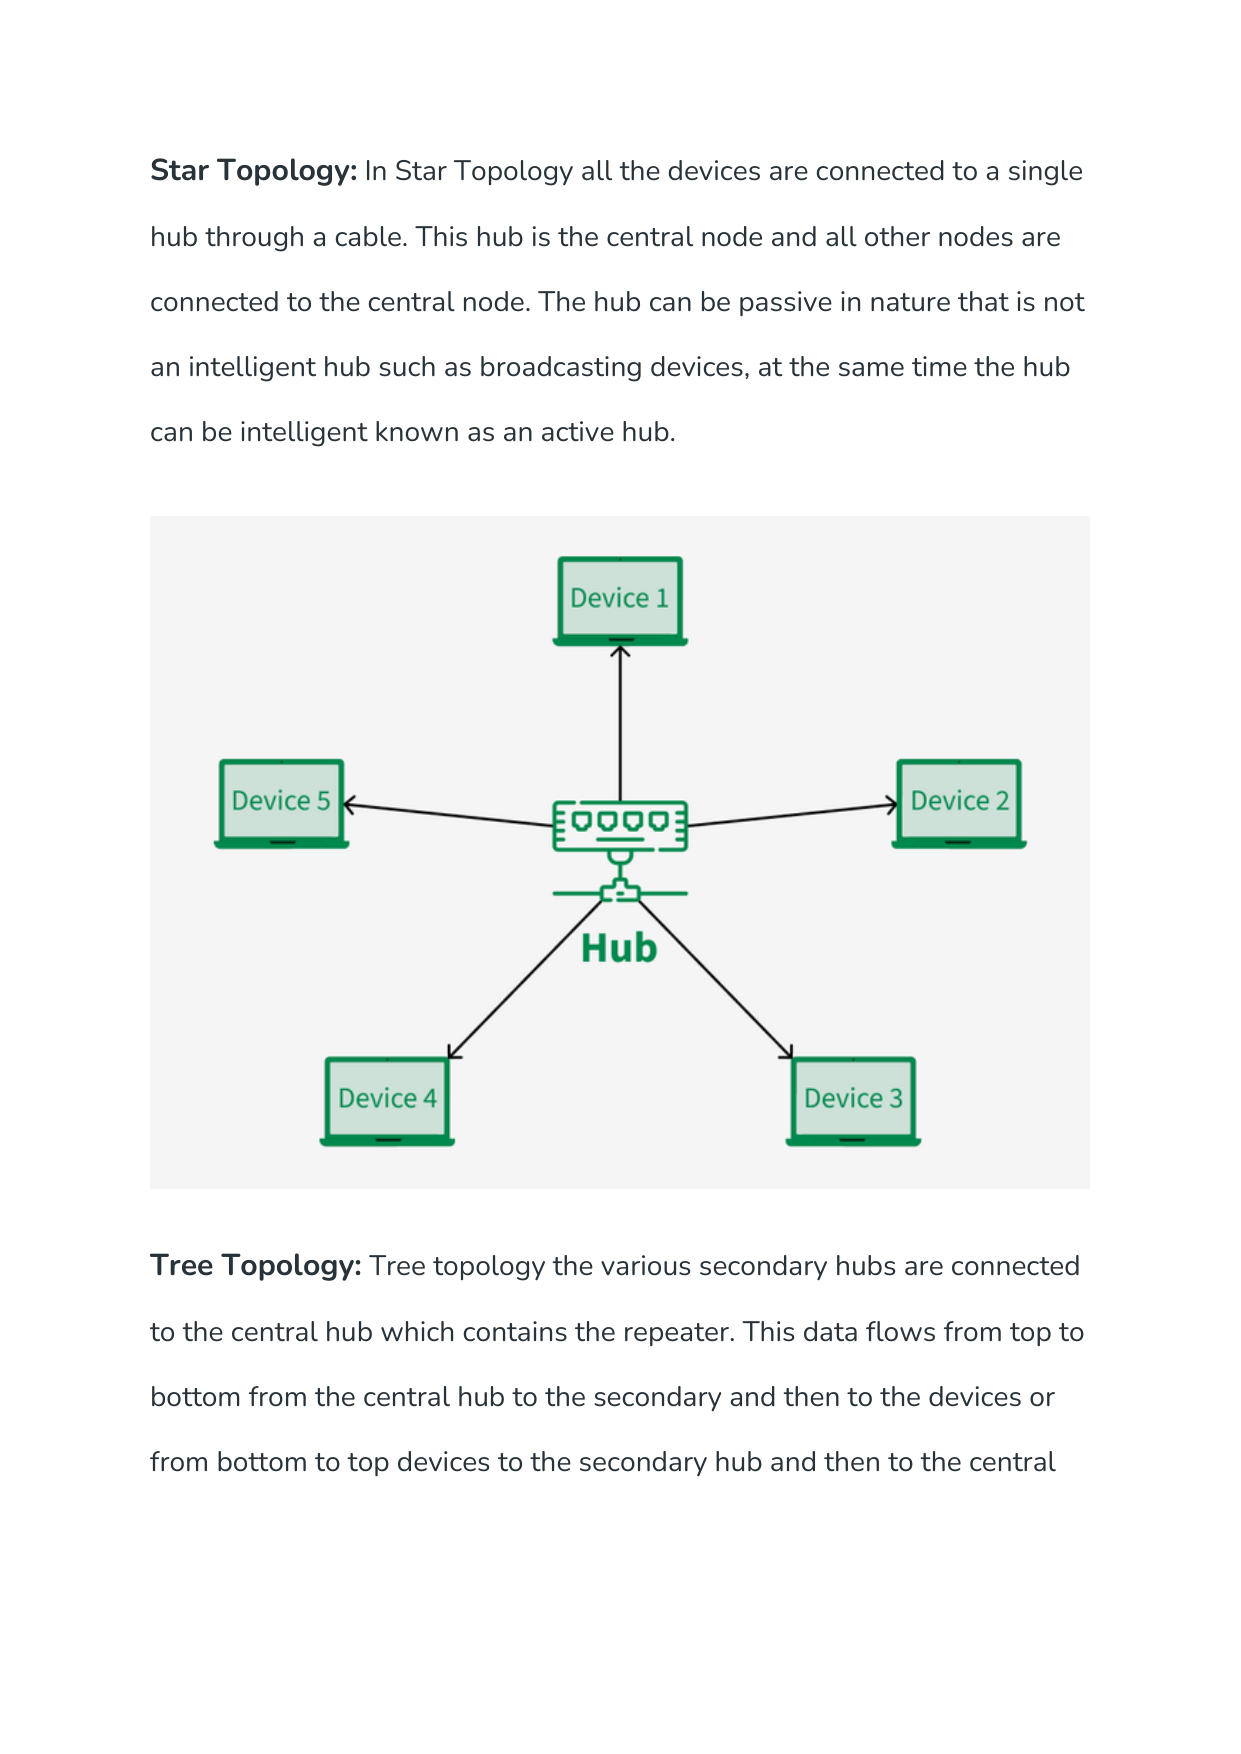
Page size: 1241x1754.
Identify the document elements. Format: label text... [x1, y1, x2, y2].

text Star Topology: In Star Topology all the devices are connected to a single hub through a cable. This hub is the central node and all other nodes are connected to the central node. The hub can be passive in nature that is not an intelligent hub such as broadcasting devices, at the same time the hub can be intelligent known as an active hub. [150, 150, 1090, 452]
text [150, 1245, 1090, 1481]
picture [150, 516, 1091, 1189]
